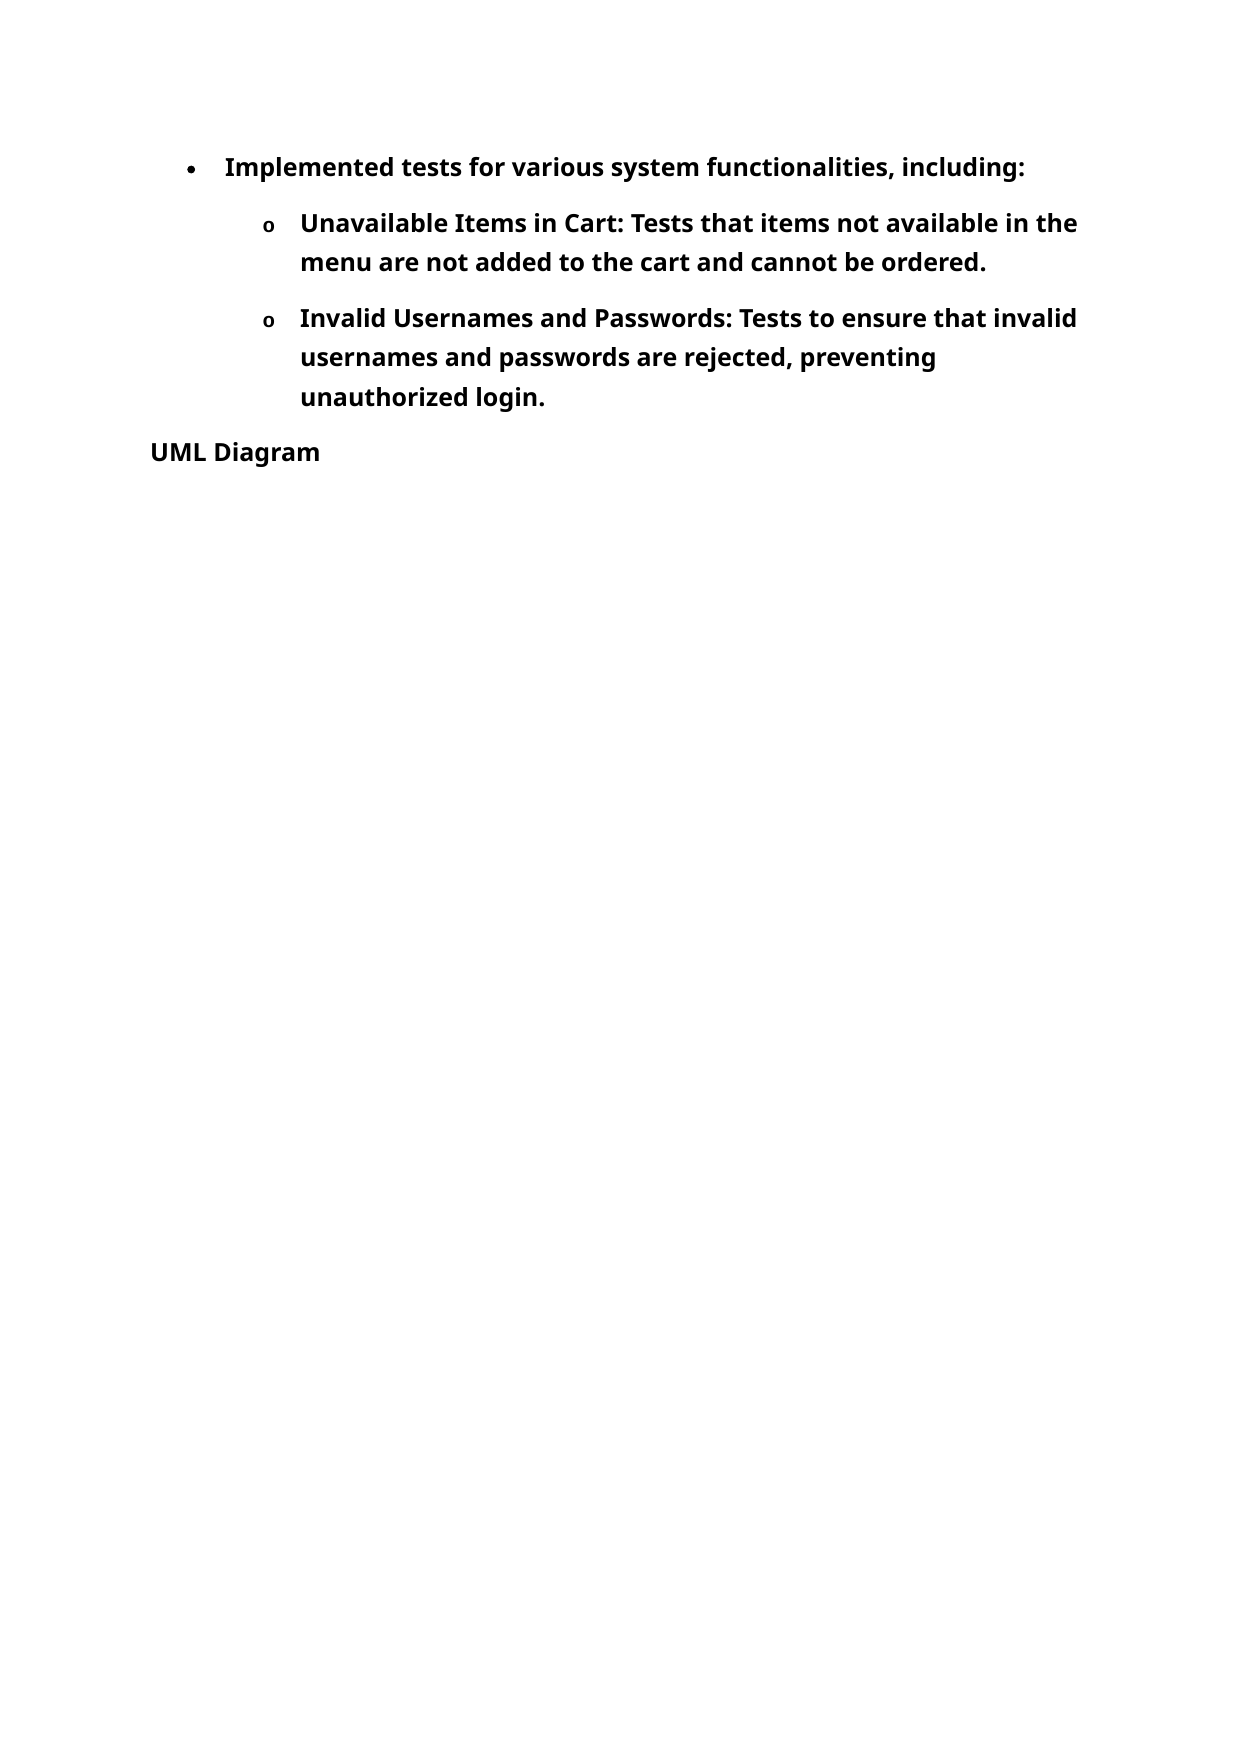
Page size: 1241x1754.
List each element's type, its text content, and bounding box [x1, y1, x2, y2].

list Unavailable Items in Cart: Tests that items not available in the menu are not added to the cart and cannot be ordered. [262, 206, 1090, 279]
list Implemented tests for various system functionalities, including: [187, 150, 1090, 184]
list Invalid Usernames and Passwords: Tests to ensure that invalid usernames and passwords are rejected, preventing unauthorized login. [262, 301, 1090, 413]
text UML Diagram [150, 435, 1090, 469]
